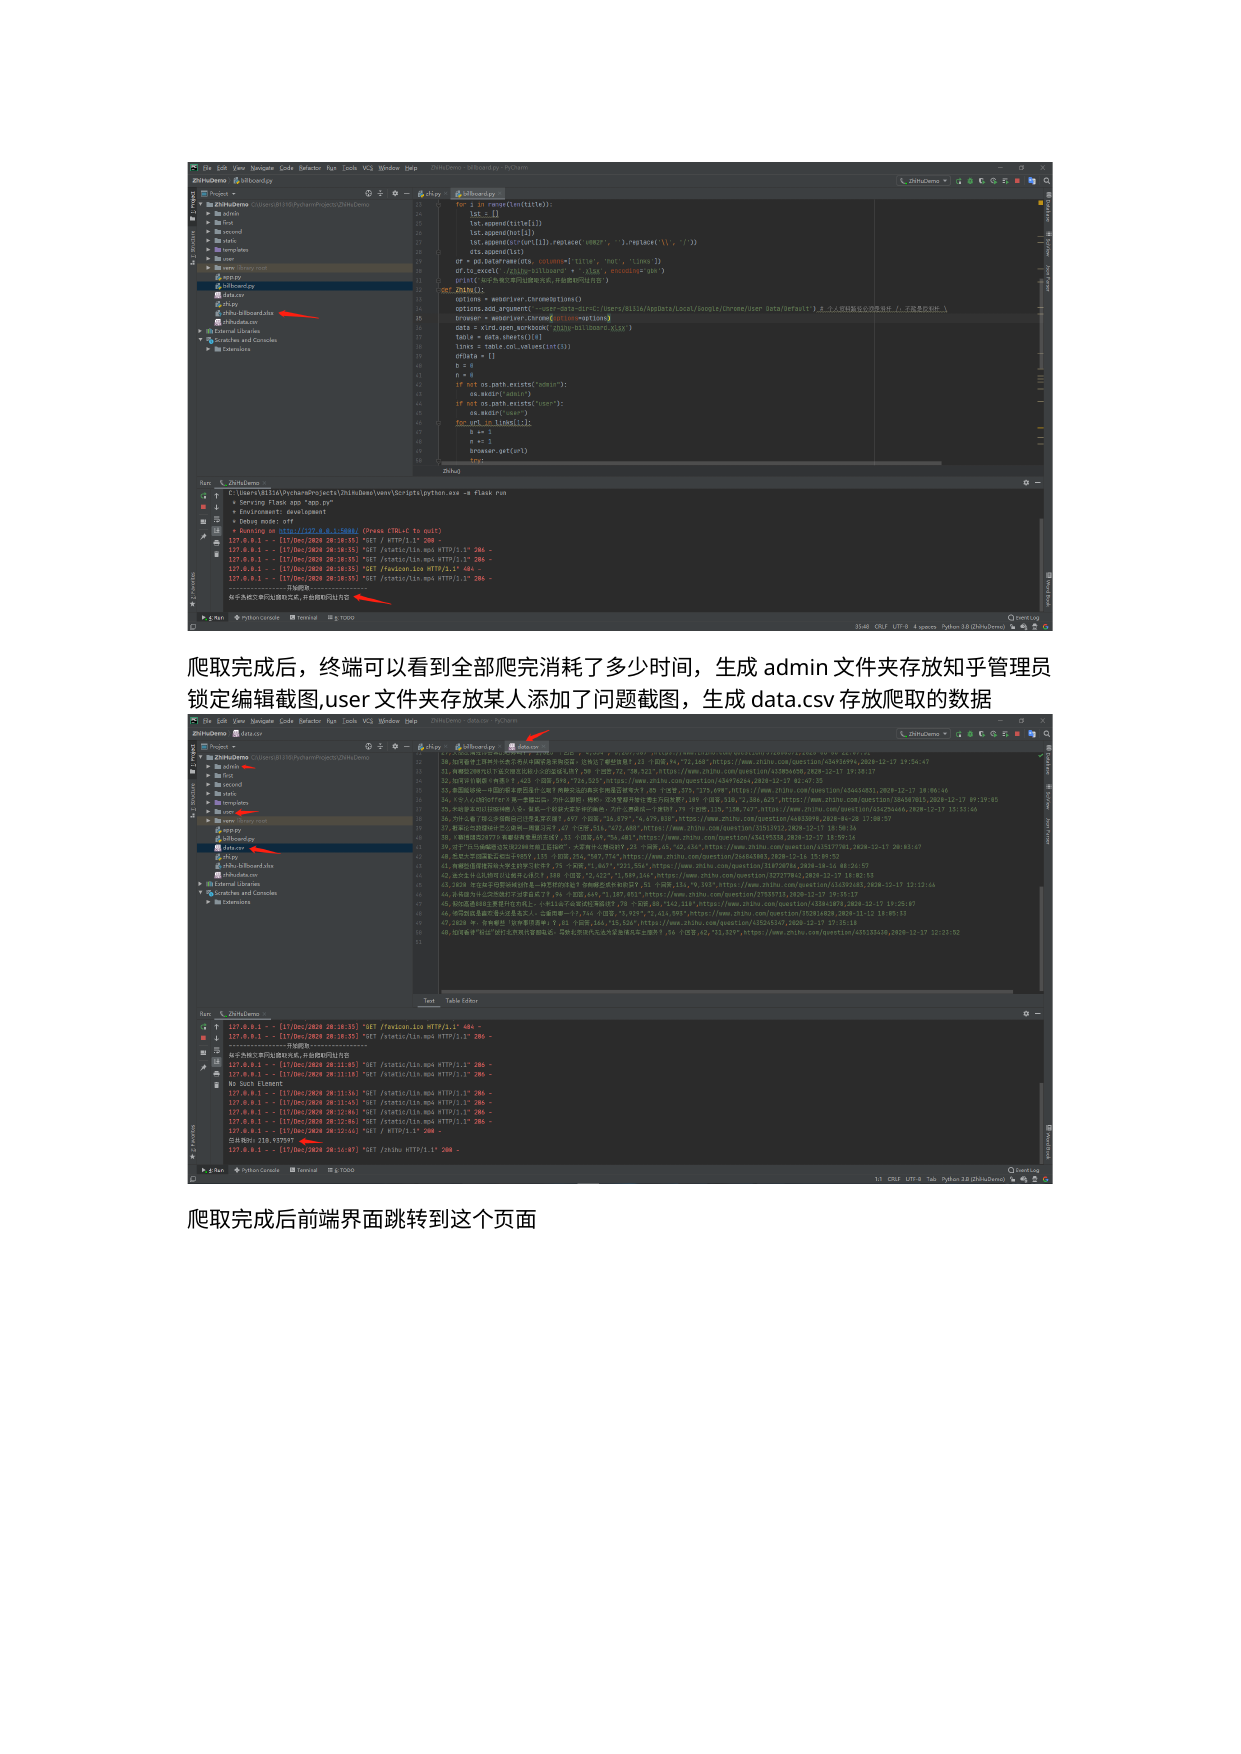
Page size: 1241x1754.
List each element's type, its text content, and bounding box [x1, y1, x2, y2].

picture [187, 714, 1053, 1184]
text 爬取完成后前端界面跳转到这个页面 [187, 1202, 1053, 1234]
picture [187, 162, 1053, 631]
text 爬取完成后，终端可以看到全部爬完消耗了多少时间，生成admin文件夹存放知乎管理员锁定编辑截图,user文件夹存放某人添加了问题截图，生成data.csv存放爬取的数据 [187, 649, 1053, 714]
